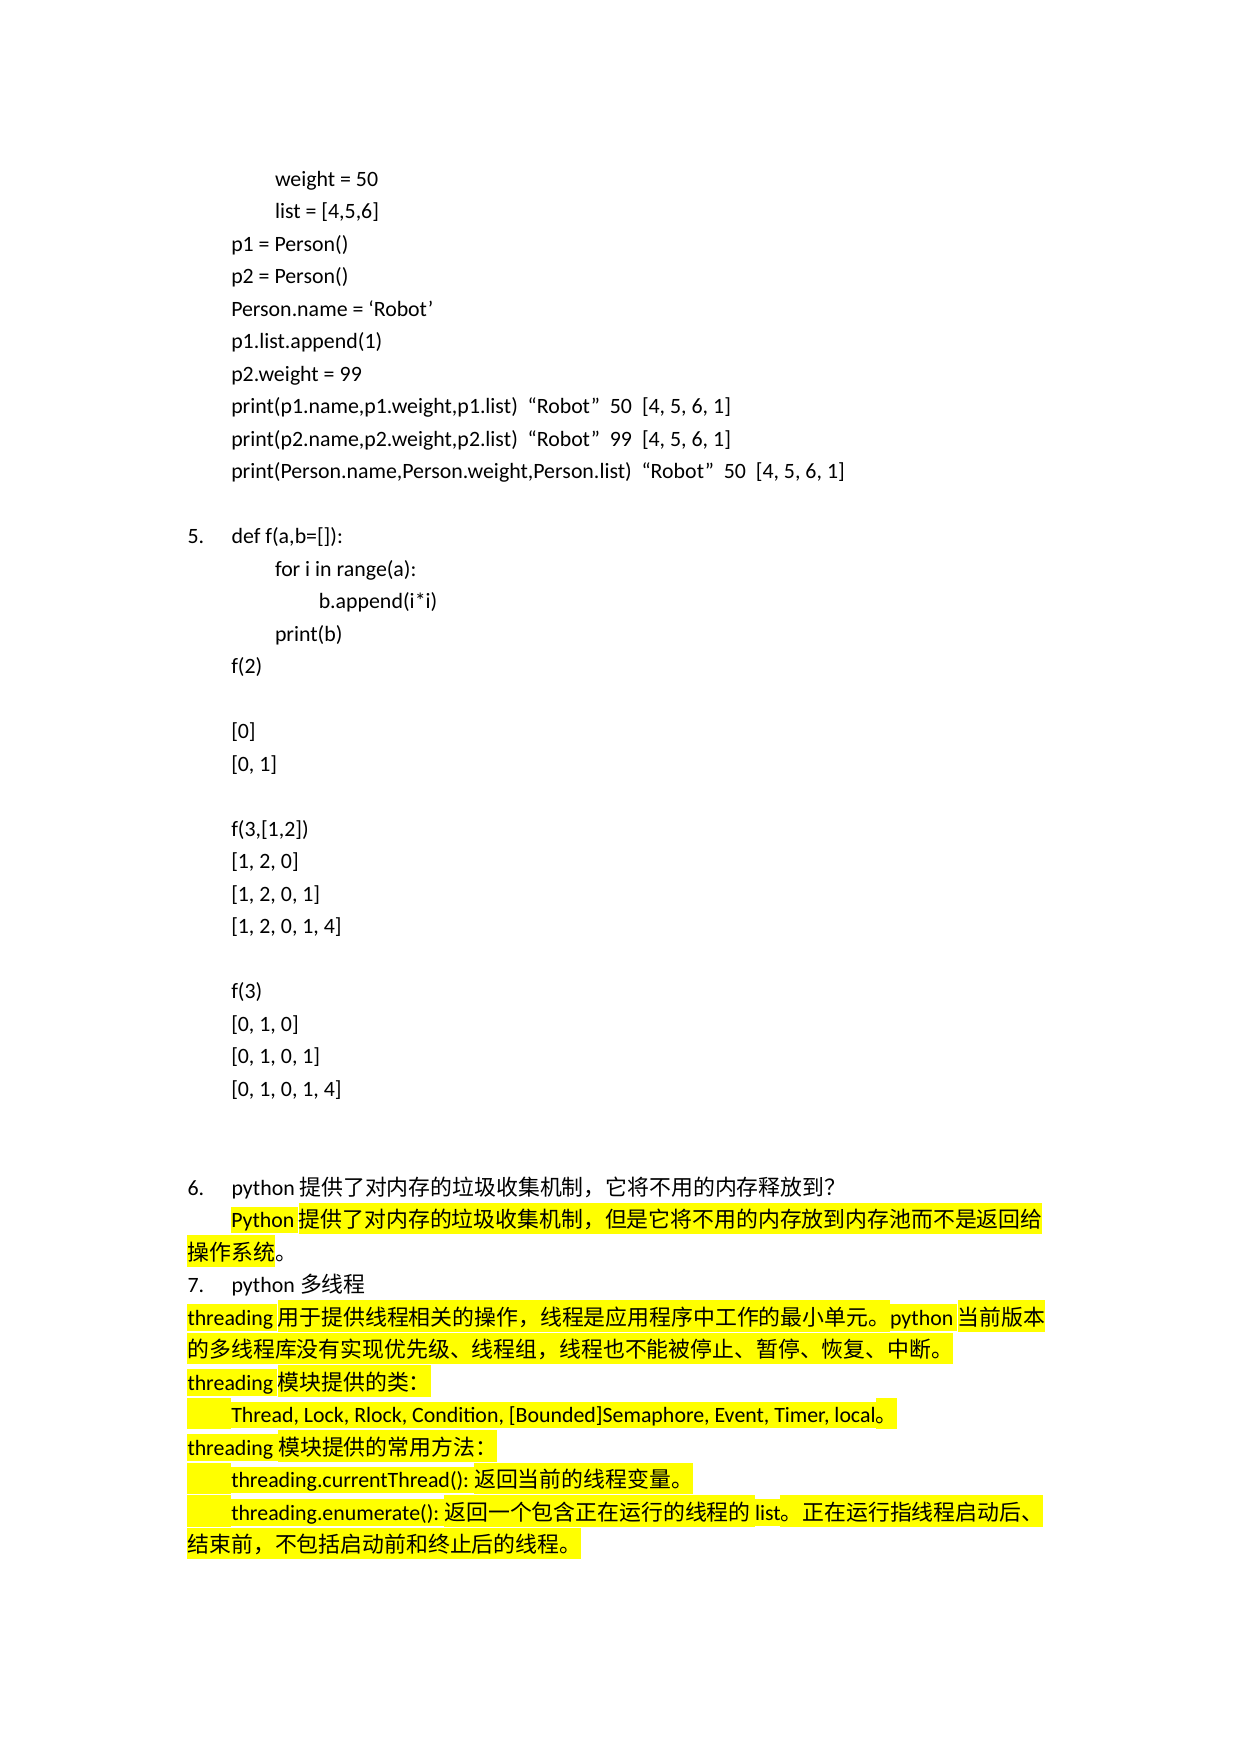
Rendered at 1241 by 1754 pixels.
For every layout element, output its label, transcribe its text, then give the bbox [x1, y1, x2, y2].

text print(Person.name,Person.weight,Person.list) “Robot” 50 [4, 5, 6, 1] [187, 454, 1053, 487]
text [1, 2, 0, 1] [187, 877, 1053, 909]
text [0] [187, 714, 1053, 747]
text p1.list.append(1) [187, 324, 1053, 357]
text [0, 1, 0] [187, 1007, 1053, 1039]
text Python提供了对内存的垃圾收集机制，但是它将不用的内存放到内存池而不是返回给操作系统。 [187, 1202, 1053, 1267]
text [1, 2, 0, 1, 4] [187, 909, 1053, 942]
text [0, 1, 0, 1, 4] [187, 1072, 1053, 1104]
text f(3,[1,2]) [187, 812, 1053, 844]
text for i in range(a): [231, 552, 1053, 584]
text print(p1.name,p1.weight,p1.list) “Robot” 50 [4, 5, 6, 1] [187, 389, 1053, 422]
text print(p2.name,p2.weight,p2.list) “Robot” 99 [4, 5, 6, 1] [187, 422, 1053, 454]
text threading.currentThread(): 返回当前的线程变量。 [187, 1462, 1053, 1494]
list python提供了对内存的垃圾收集机制，它将不用的内存释放到？ [187, 1169, 1053, 1202]
text list = [4,5,6] [231, 194, 1053, 227]
text Thread, Lock, Rlock, Condition, [Bounded]Semaphore, Event, Timer, local。 [187, 1397, 1053, 1429]
text print(b) [231, 617, 1053, 649]
text threading.enumerate(): 返回一个包含正在运行的线程的list。正在运行指线程启动后、结束前，不包括启动前和终止后的线程。 [187, 1494, 1053, 1559]
text f(3) [187, 974, 1053, 1007]
text [1, 2, 0] [187, 844, 1053, 877]
text threading用于提供线程相关的操作，线程是应用程序中工作的最小单元。python当前版本的多线程库没有实现优先级、线程组，线程也不能被停止、暂停、恢复、中断。 [187, 1299, 1053, 1364]
text weight = 50 [231, 162, 1053, 194]
text threading模块提供的类： [187, 1364, 1053, 1397]
text p1 = Person() [187, 227, 1053, 259]
text p2 = Person() [187, 259, 1053, 292]
text p2.weight = 99 [187, 357, 1053, 389]
list python 多线程 [187, 1267, 1053, 1299]
text [0, 1] [187, 747, 1053, 779]
text [0, 1, 0, 1] [187, 1039, 1053, 1072]
text threading 模块提供的常用方法： [187, 1429, 1053, 1462]
text b.append(i*i) [275, 584, 1053, 617]
list def f(a,b=[]): [187, 519, 1053, 552]
text f(2) [187, 649, 1053, 682]
text Person.name = ‘Robot’ [187, 292, 1053, 324]
